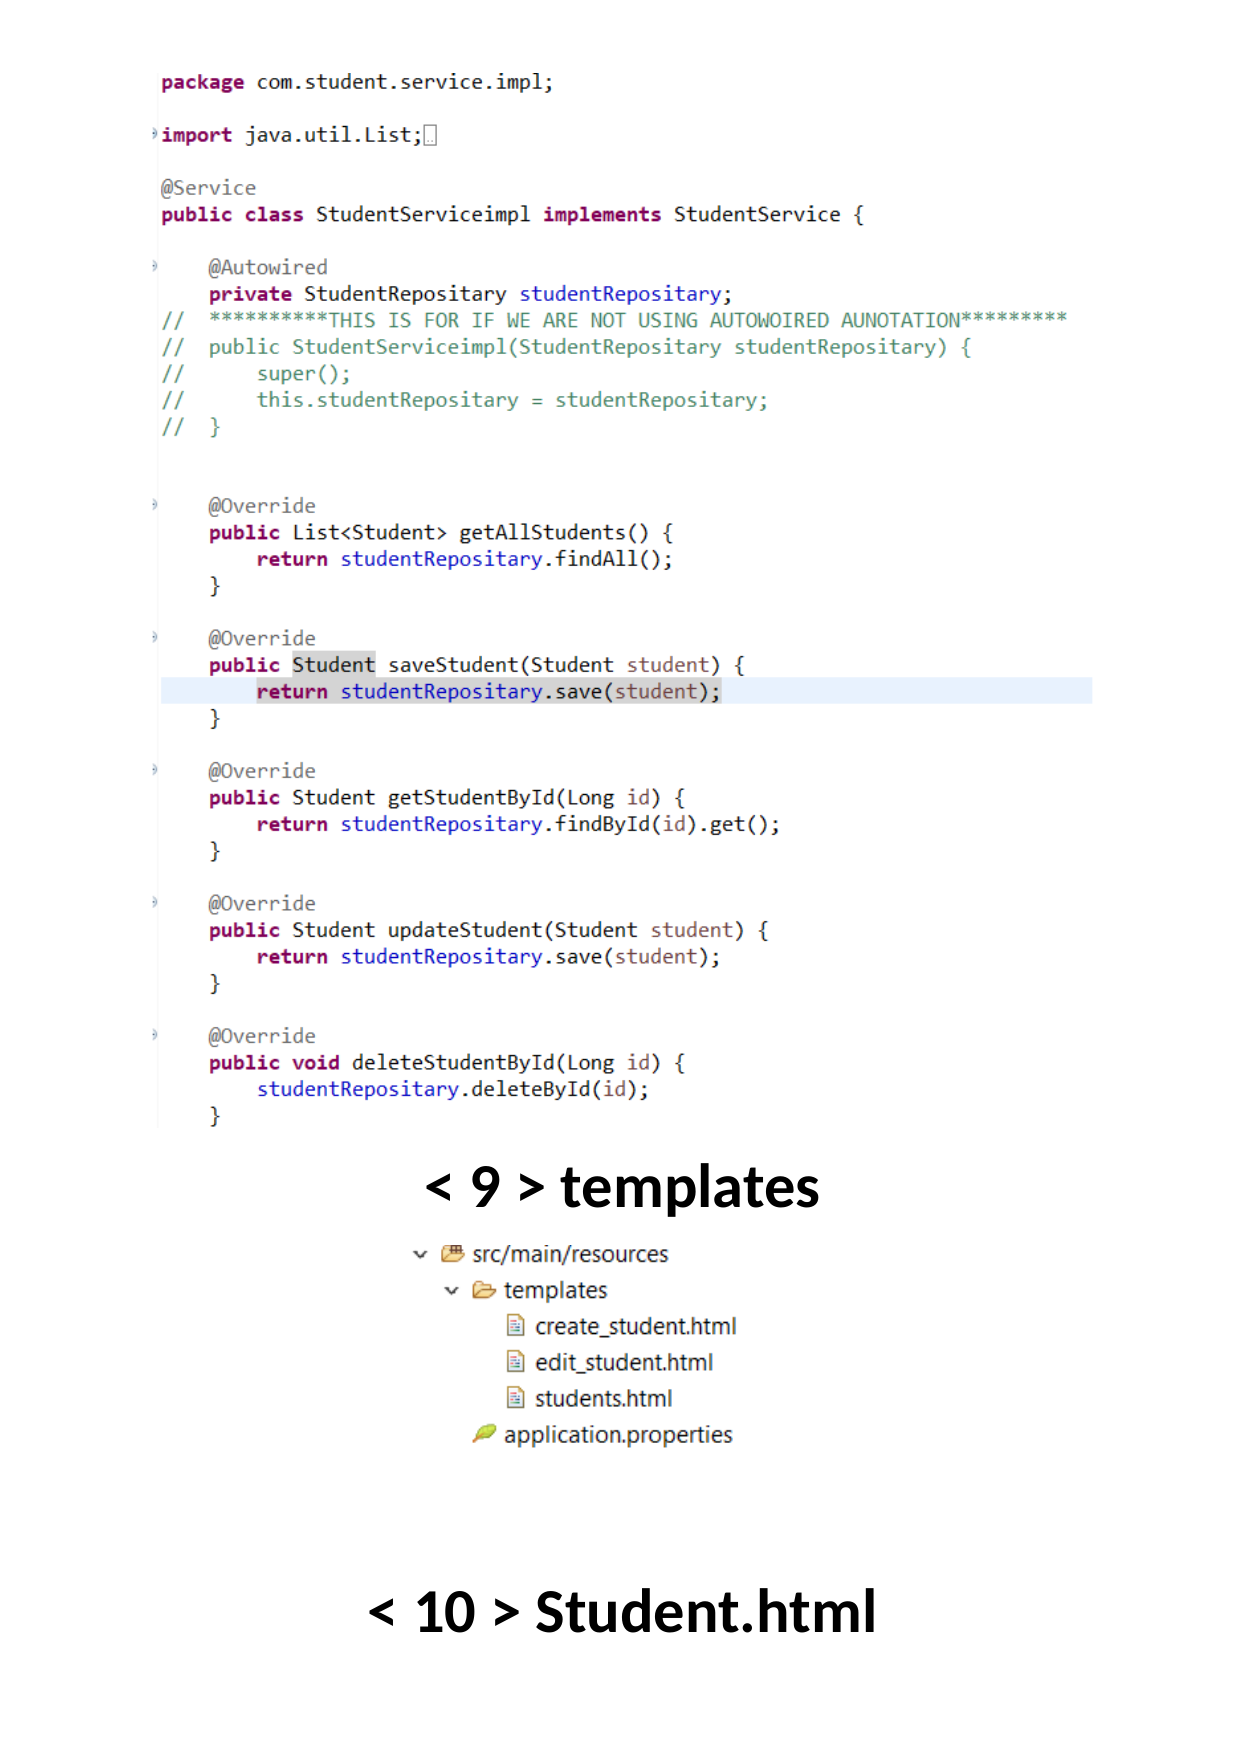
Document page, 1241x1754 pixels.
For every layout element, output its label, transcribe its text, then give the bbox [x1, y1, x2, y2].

picture [404, 1245, 841, 1454]
picture [152, 73, 1093, 1128]
text < 9 > templates [91, 1147, 1154, 1223]
text < 10 > Student.html [91, 1572, 1154, 1648]
